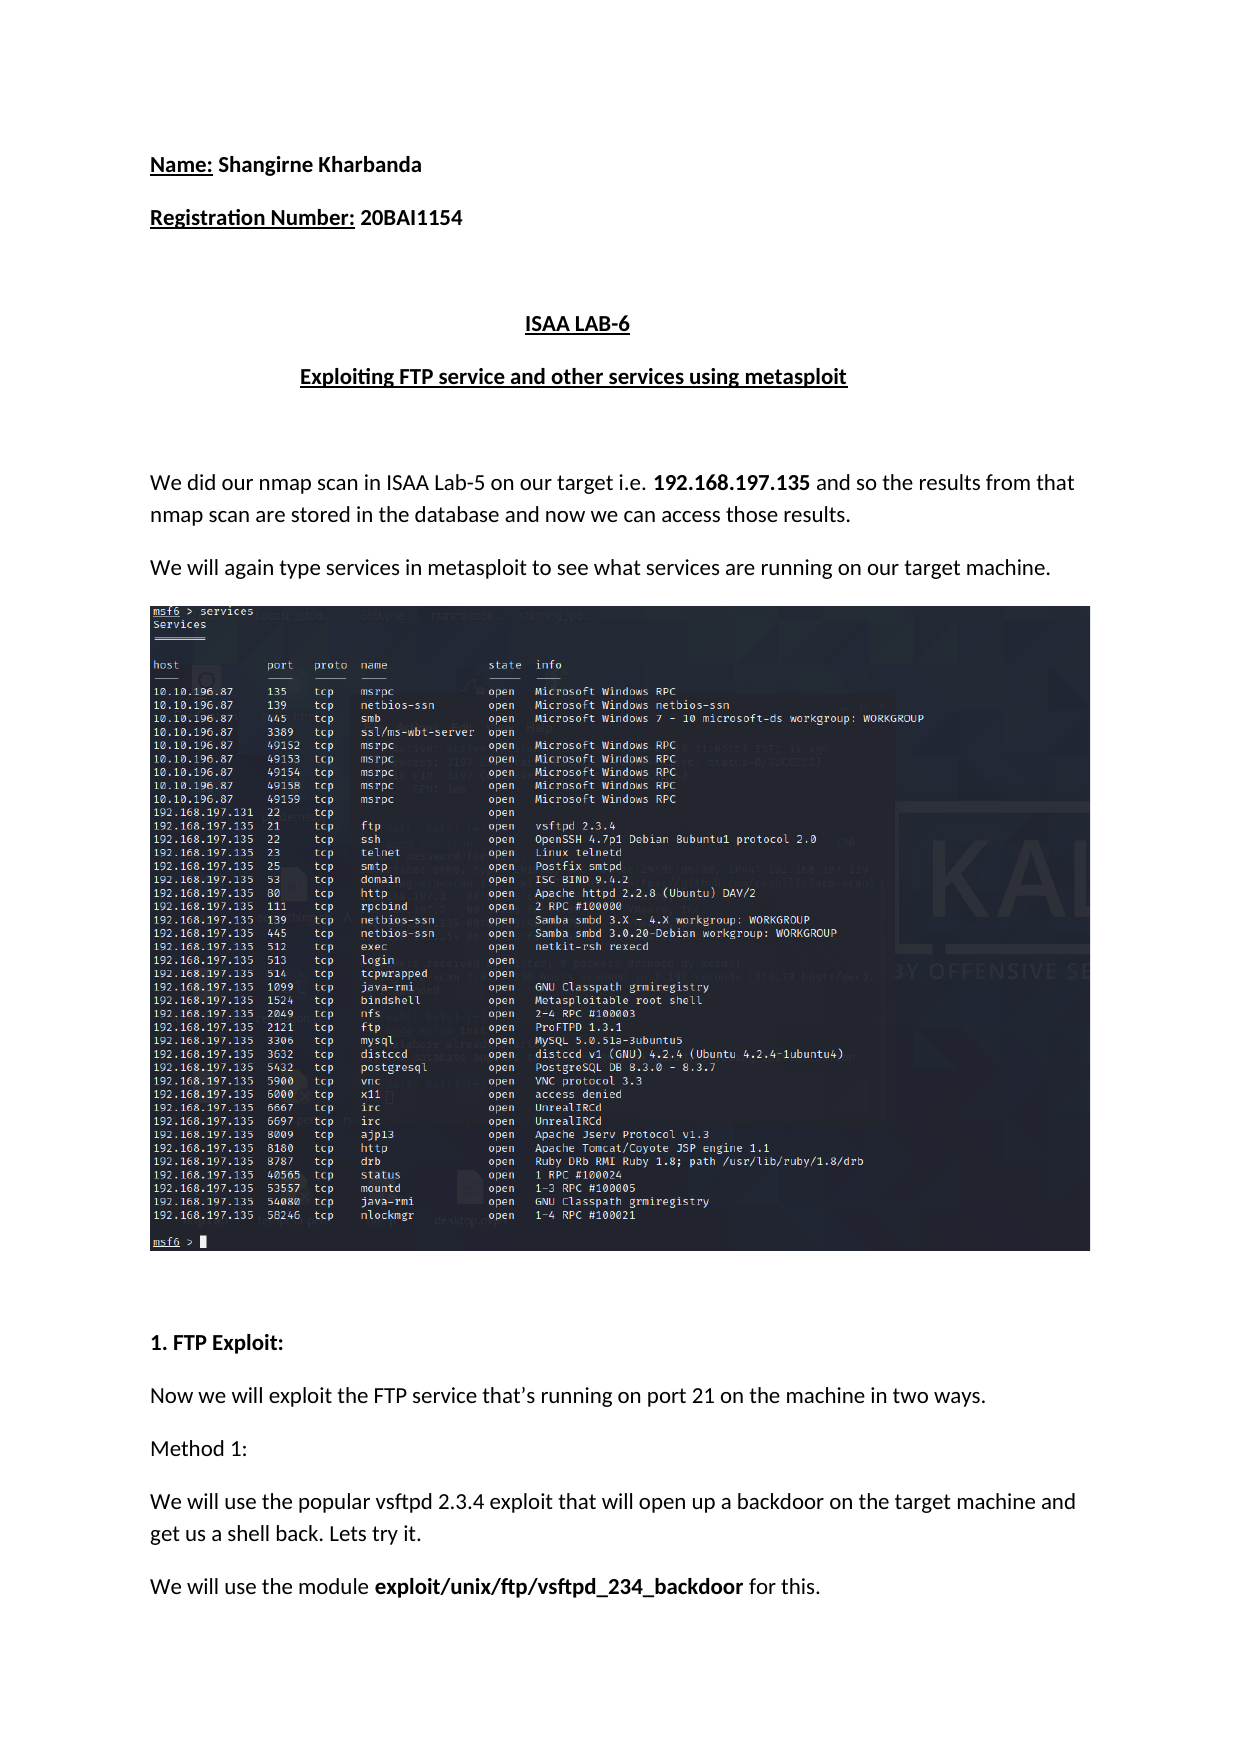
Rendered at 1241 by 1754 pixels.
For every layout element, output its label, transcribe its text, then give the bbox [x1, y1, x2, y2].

text Exploiting FTP service and other services using metasploit [150, 362, 1090, 390]
text We did our nmap scan in ISAA Lab-5 on our target i.e. 192.168.197.135 and so the results from that nmap scan are stored in the database and now we can access those results. [150, 468, 1090, 528]
text Registration Number: 20BAI1154 [150, 203, 1090, 231]
text 1. FTP Exploit: [150, 1328, 1090, 1356]
text We will use the popular vsftpd 2.3.4 exploit that will open up a backdoor on the target machine and get us a shell back. Lets try it. [150, 1487, 1090, 1547]
text Now we will exploit the FTP service that’s running on port 21 on the machine in two ways. [150, 1381, 1090, 1409]
text We will use the module exploit/unix/ftp/vsftpd_234_backdoor for this. [150, 1572, 1090, 1600]
text Method 1: [150, 1434, 1090, 1462]
text ISAA LAB-6 [150, 309, 1090, 337]
text We will again type services in metasploit to see what services are running on our target machine. [150, 553, 1090, 581]
text Name: Shangirne Kharbanda [150, 150, 1090, 178]
